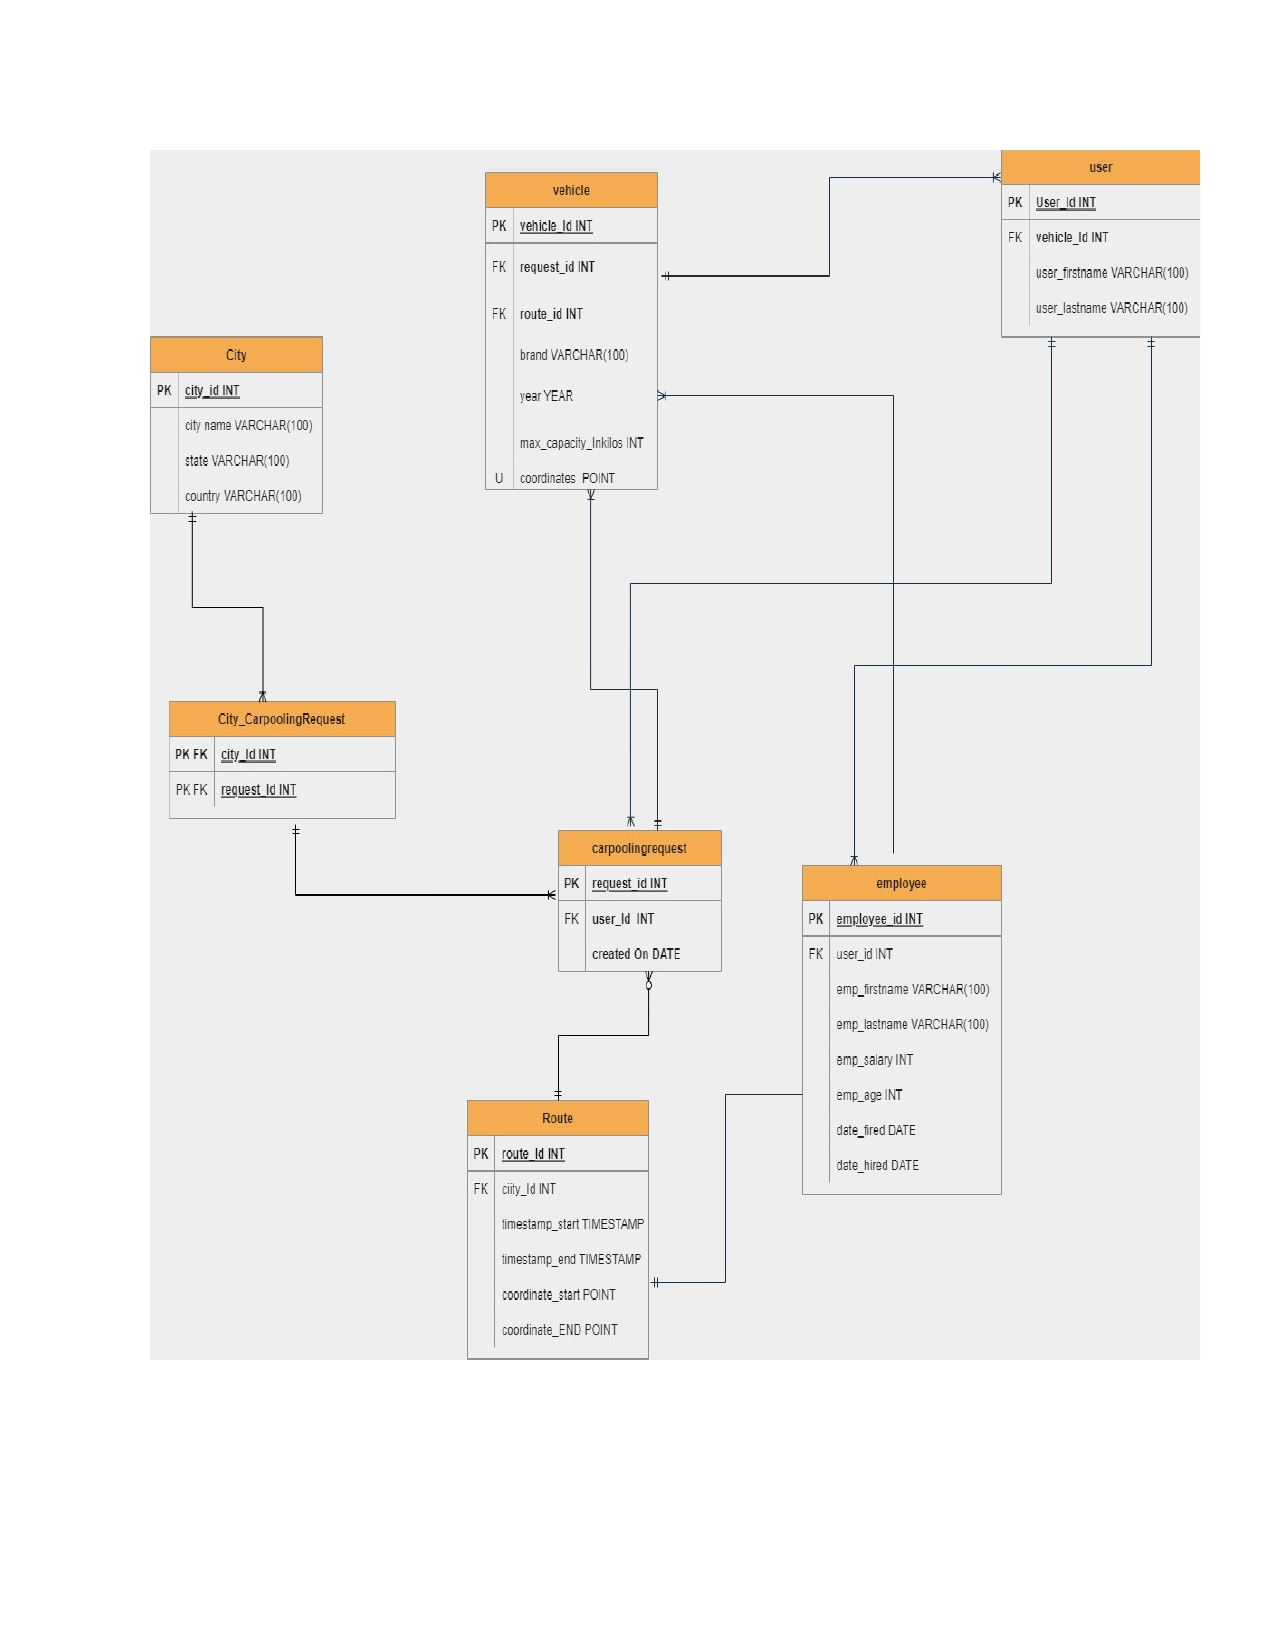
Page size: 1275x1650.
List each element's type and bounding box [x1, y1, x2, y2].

picture [150, 150, 1200, 1360]
